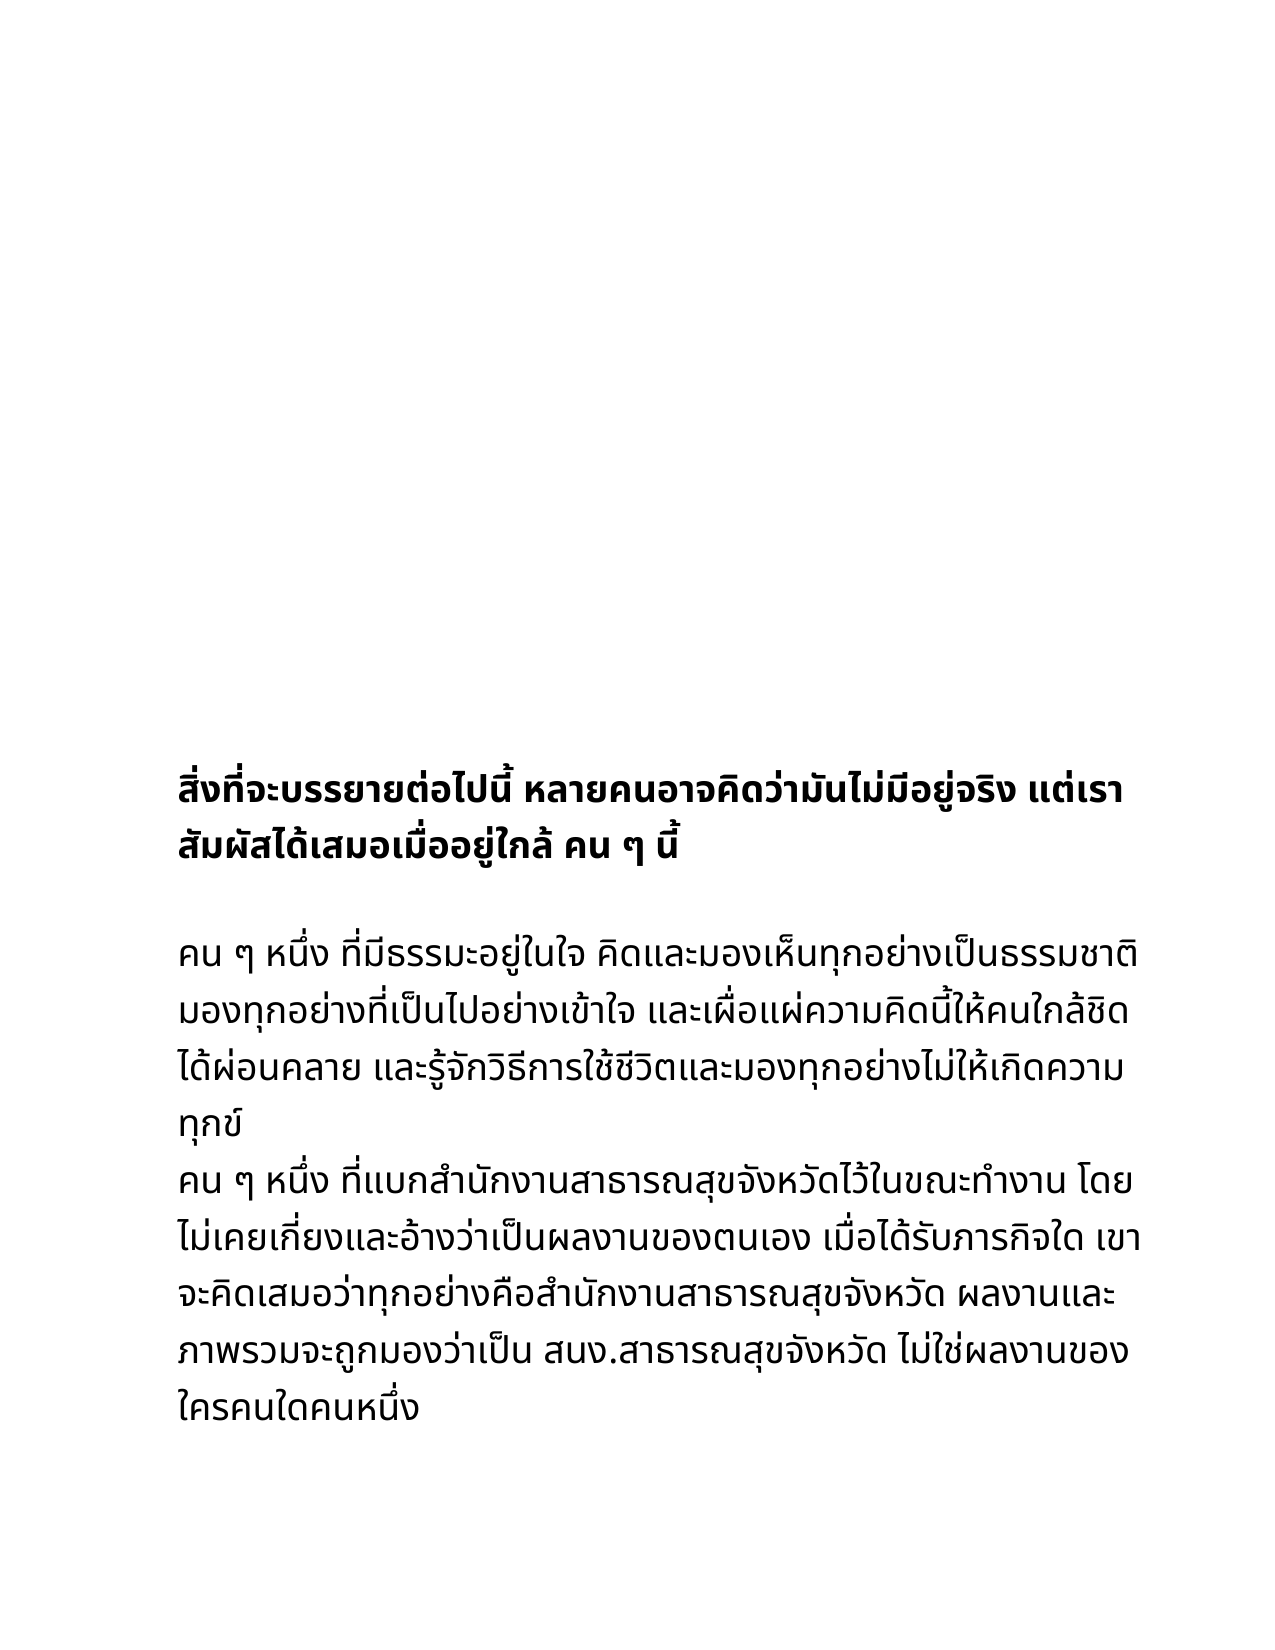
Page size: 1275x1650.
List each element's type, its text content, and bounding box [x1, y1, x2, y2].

text คน ๆ หนึ่ง ที่แบกสำนักงานสาธารณสุขจังหวัดไว้ในขณะทำงาน โดยไม่เคยเกี่ยงและอ้างว่าเป็นผลงานของตนเอง เมื่อได้รับภารกิจใด เขาจะคิดเสมอว่าทุกอย่างคือสำนักงานสาธารณสุขจังหวัด ผลงานและภาพรวมจะถูกมองว่าเป็น สนง.สาธารณสุขจังหวัด ไม่ใช่ผลงานของใครคนใดคนหนึ่ง [177, 1153, 1157, 1437]
text คน ๆ หนึ่ง ที่มีธรรมะอยู่ในใจ คิดและมองเห็นทุกอย่างเป็นธรรมชาติ มองทุกอย่างที่เป็นไปอย่างเข้าใจ และเผื่อแผ่ความคิดนี้ให้คนใกล้ชิดได้ผ่อนคลาย และรู้จักวิธีการใช้ชีวิตและมองทุกอย่างไม่ให้เกิดความทุกข์ [177, 927, 1157, 1153]
text สิ่งที่จะบรรยายต่อไปนี้ หลายคนอาจคิดว่ามันไม่มีอยู่จริง แต่เราสัมผัสได้เสมอเมื่ออยู่ใกล้ คน ๆ นี้ [177, 762, 1157, 876]
